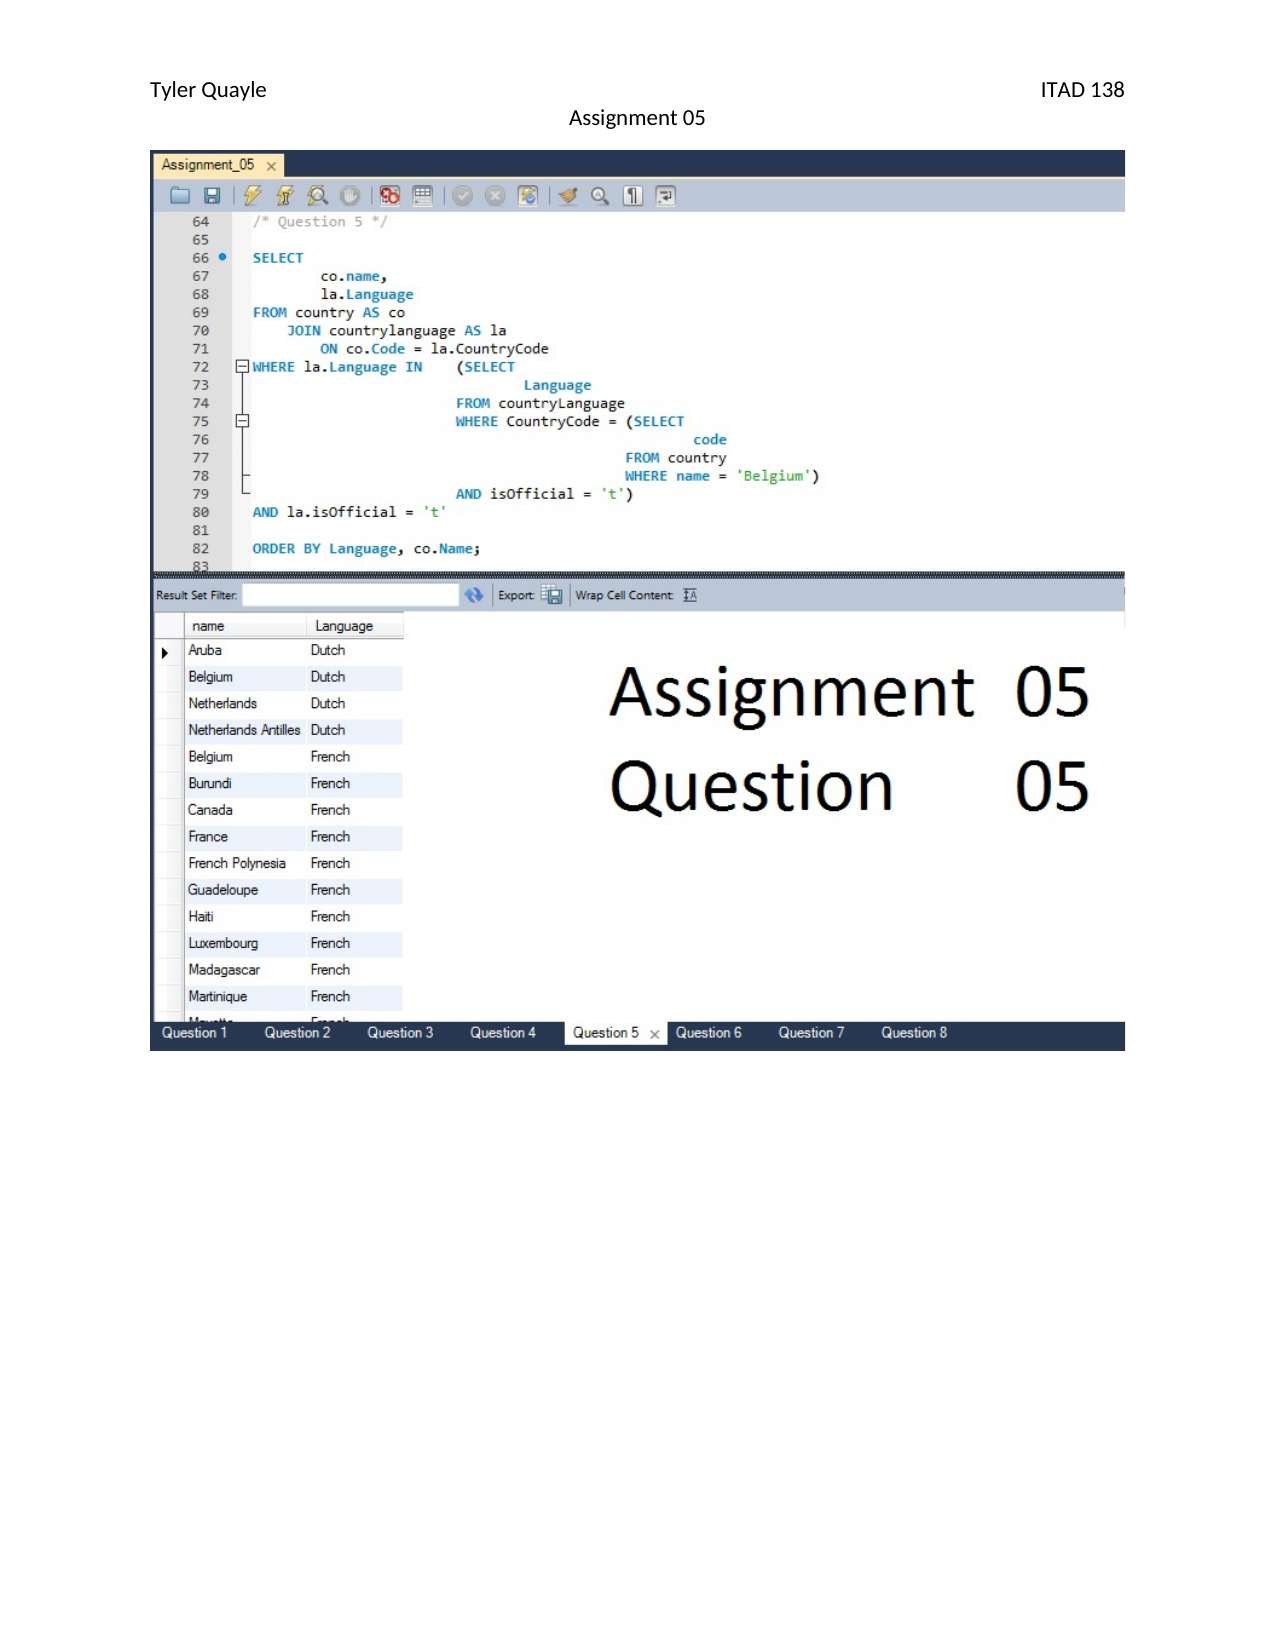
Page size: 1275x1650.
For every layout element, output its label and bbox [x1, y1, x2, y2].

picture [150, 150, 1125, 1051]
